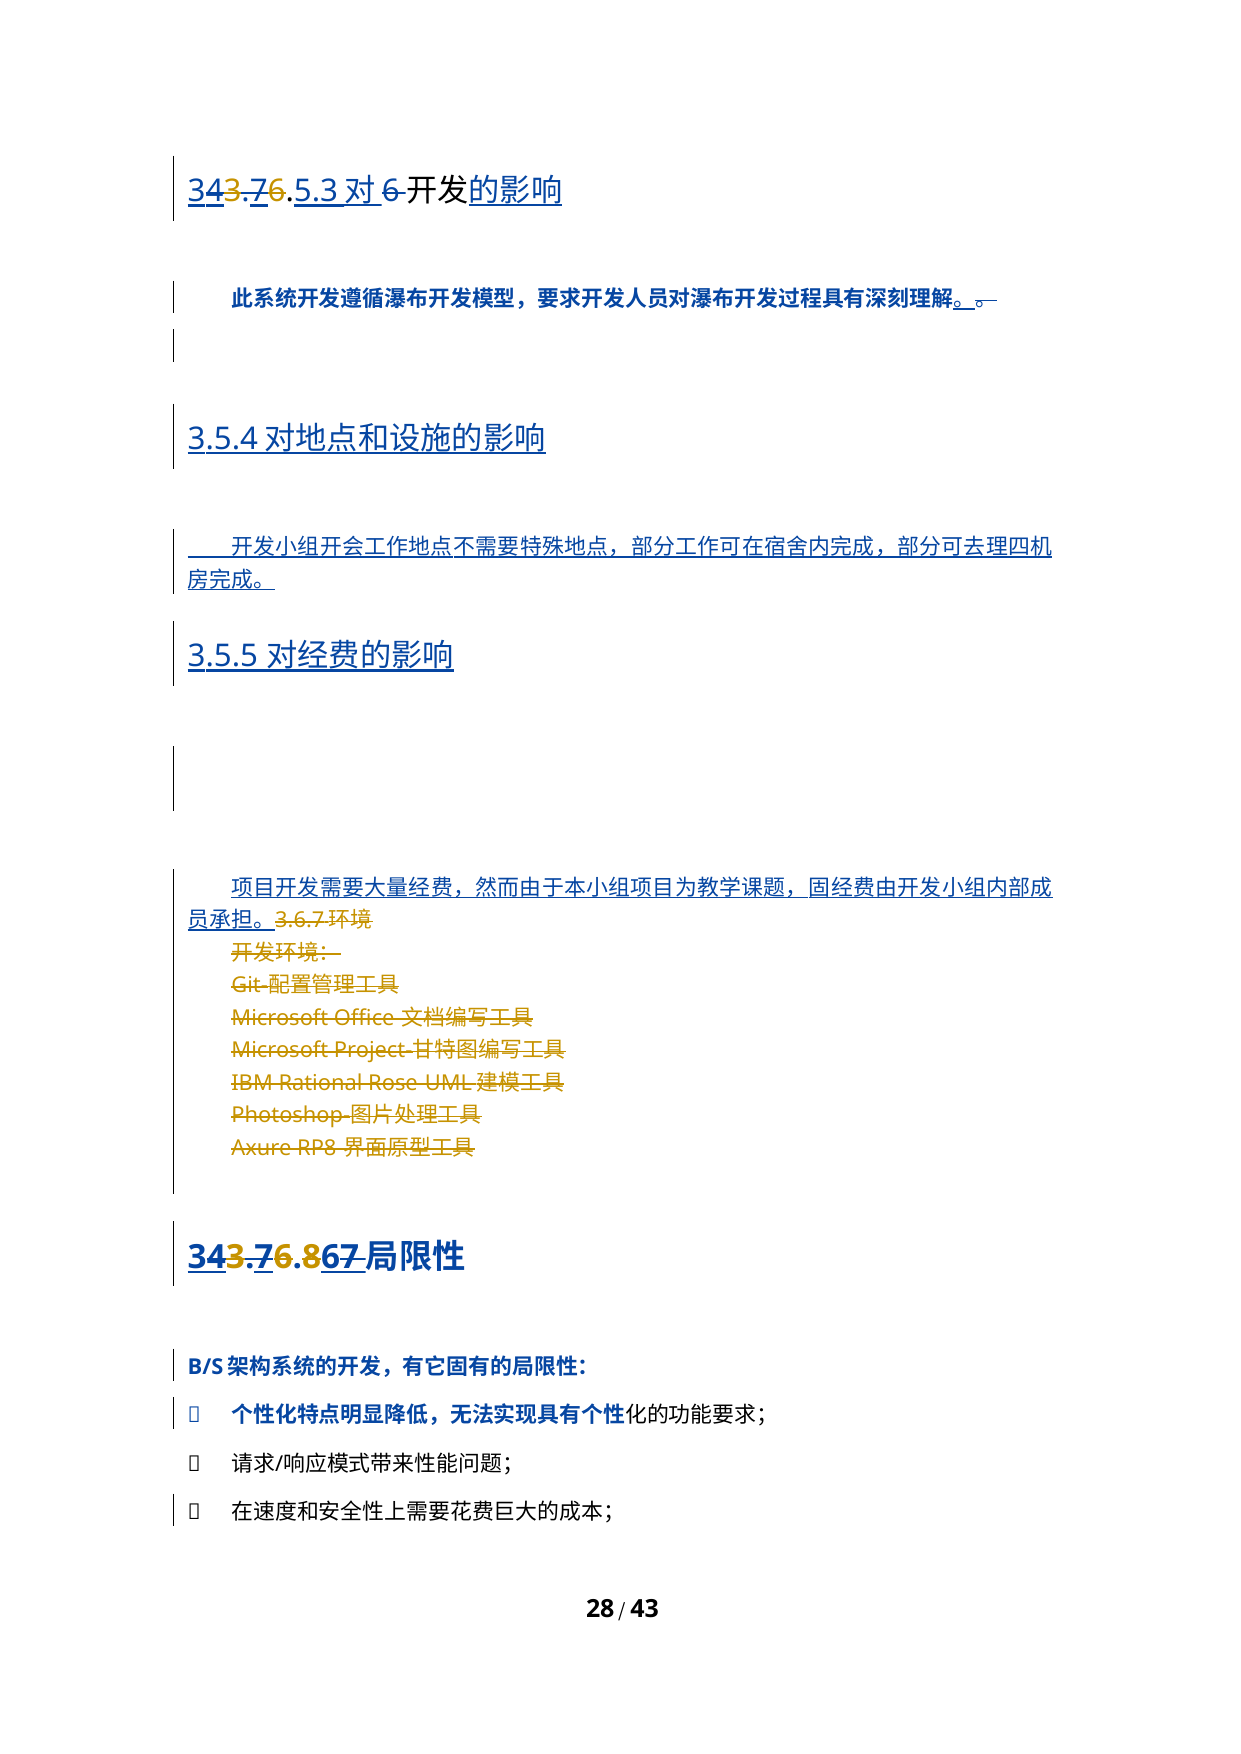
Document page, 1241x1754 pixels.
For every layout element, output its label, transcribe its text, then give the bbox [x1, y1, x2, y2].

text B/S架构系统的开发，有它固有的局限性： [187, 1349, 1053, 1381]
subtitle .开发 [187, 156, 1053, 221]
text  在速度和安全性上需要花费巨大的成本； [187, 1494, 1053, 1526]
text  请求/响应模式带来性能问题； [187, 1445, 1053, 1478]
subtitle .局限性 [187, 1221, 1053, 1286]
text 此系统开发遵循瀑布开发模型，要求开发人员对瀑布开发过程具有深刻理解 [187, 281, 1053, 313]
text  个性化特点明显降低，无法实现具有个性化的功能要求； [187, 1397, 1053, 1429]
